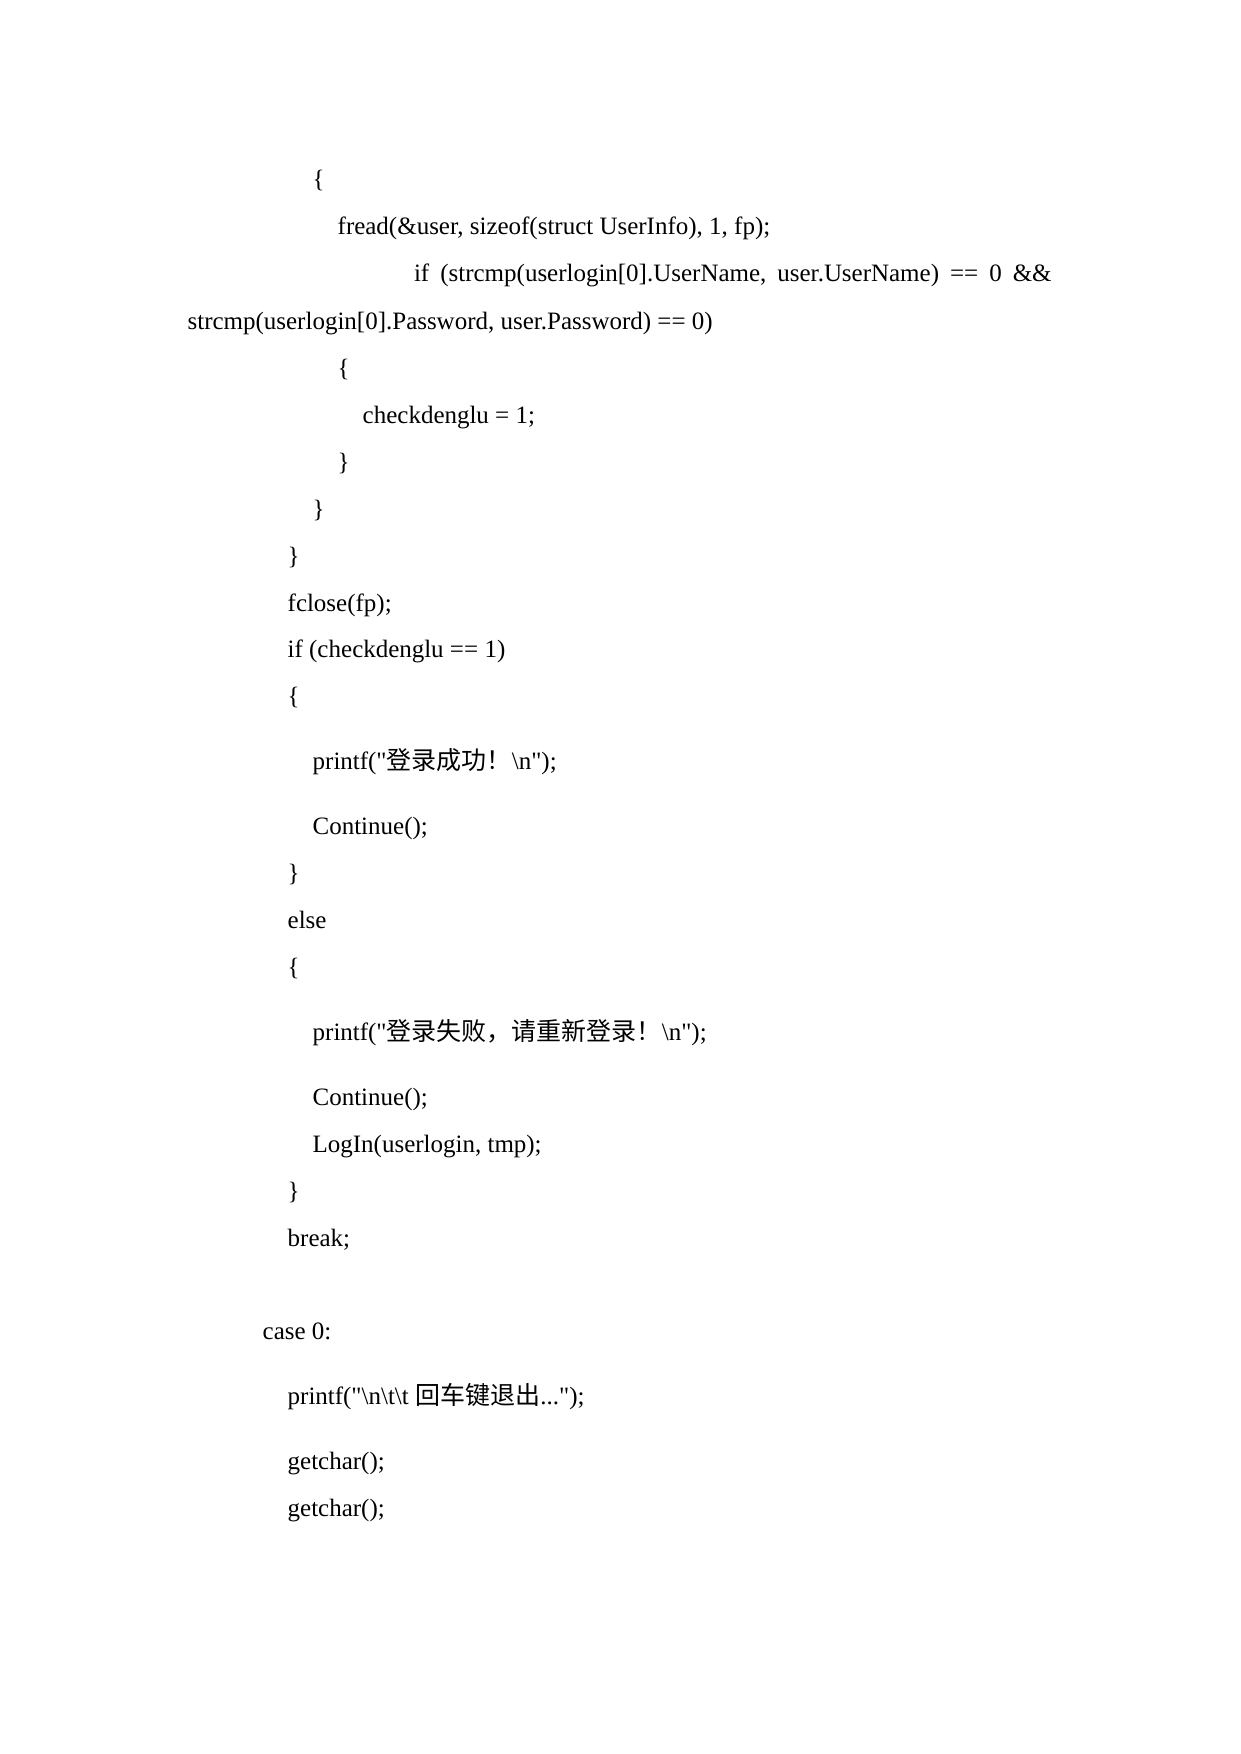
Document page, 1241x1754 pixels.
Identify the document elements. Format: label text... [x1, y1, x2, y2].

text checkdenglu = 1; [187, 398, 1053, 431]
text getchar(); [187, 1444, 1053, 1477]
text } [187, 492, 1053, 524]
text printf("\n\t\t 回车键退出..."); [187, 1361, 1053, 1426]
text } [187, 1174, 1053, 1206]
text { [187, 351, 1053, 384]
text if (strcmp(userlogin[0].UserName, user.UserName) == 0 && strcmp(userlogin[0].Password, user.Password) == 0) [187, 256, 1053, 337]
text } [187, 539, 1053, 571]
text getchar(); [187, 1491, 1053, 1524]
text LogIn(userlogin, tmp); [187, 1127, 1053, 1159]
text else [187, 903, 1053, 936]
text } [187, 445, 1053, 478]
text fclose(fp); [187, 586, 1053, 618]
text printf("登录失败，请重新登录！\n"); [187, 997, 1053, 1062]
text } [187, 856, 1053, 889]
text Continue(); [187, 809, 1053, 842]
text { [187, 162, 1053, 194]
text if (checkdenglu == 1) [187, 633, 1053, 665]
text { [187, 950, 1053, 983]
text fread(&user, sizeof(struct UserInfo), 1, fp); [187, 209, 1053, 241]
text { [187, 679, 1053, 712]
text case 0: [187, 1314, 1053, 1347]
text Continue(); [187, 1080, 1053, 1113]
text printf("登录成功！\n"); [187, 726, 1053, 791]
text break; [187, 1221, 1053, 1253]
